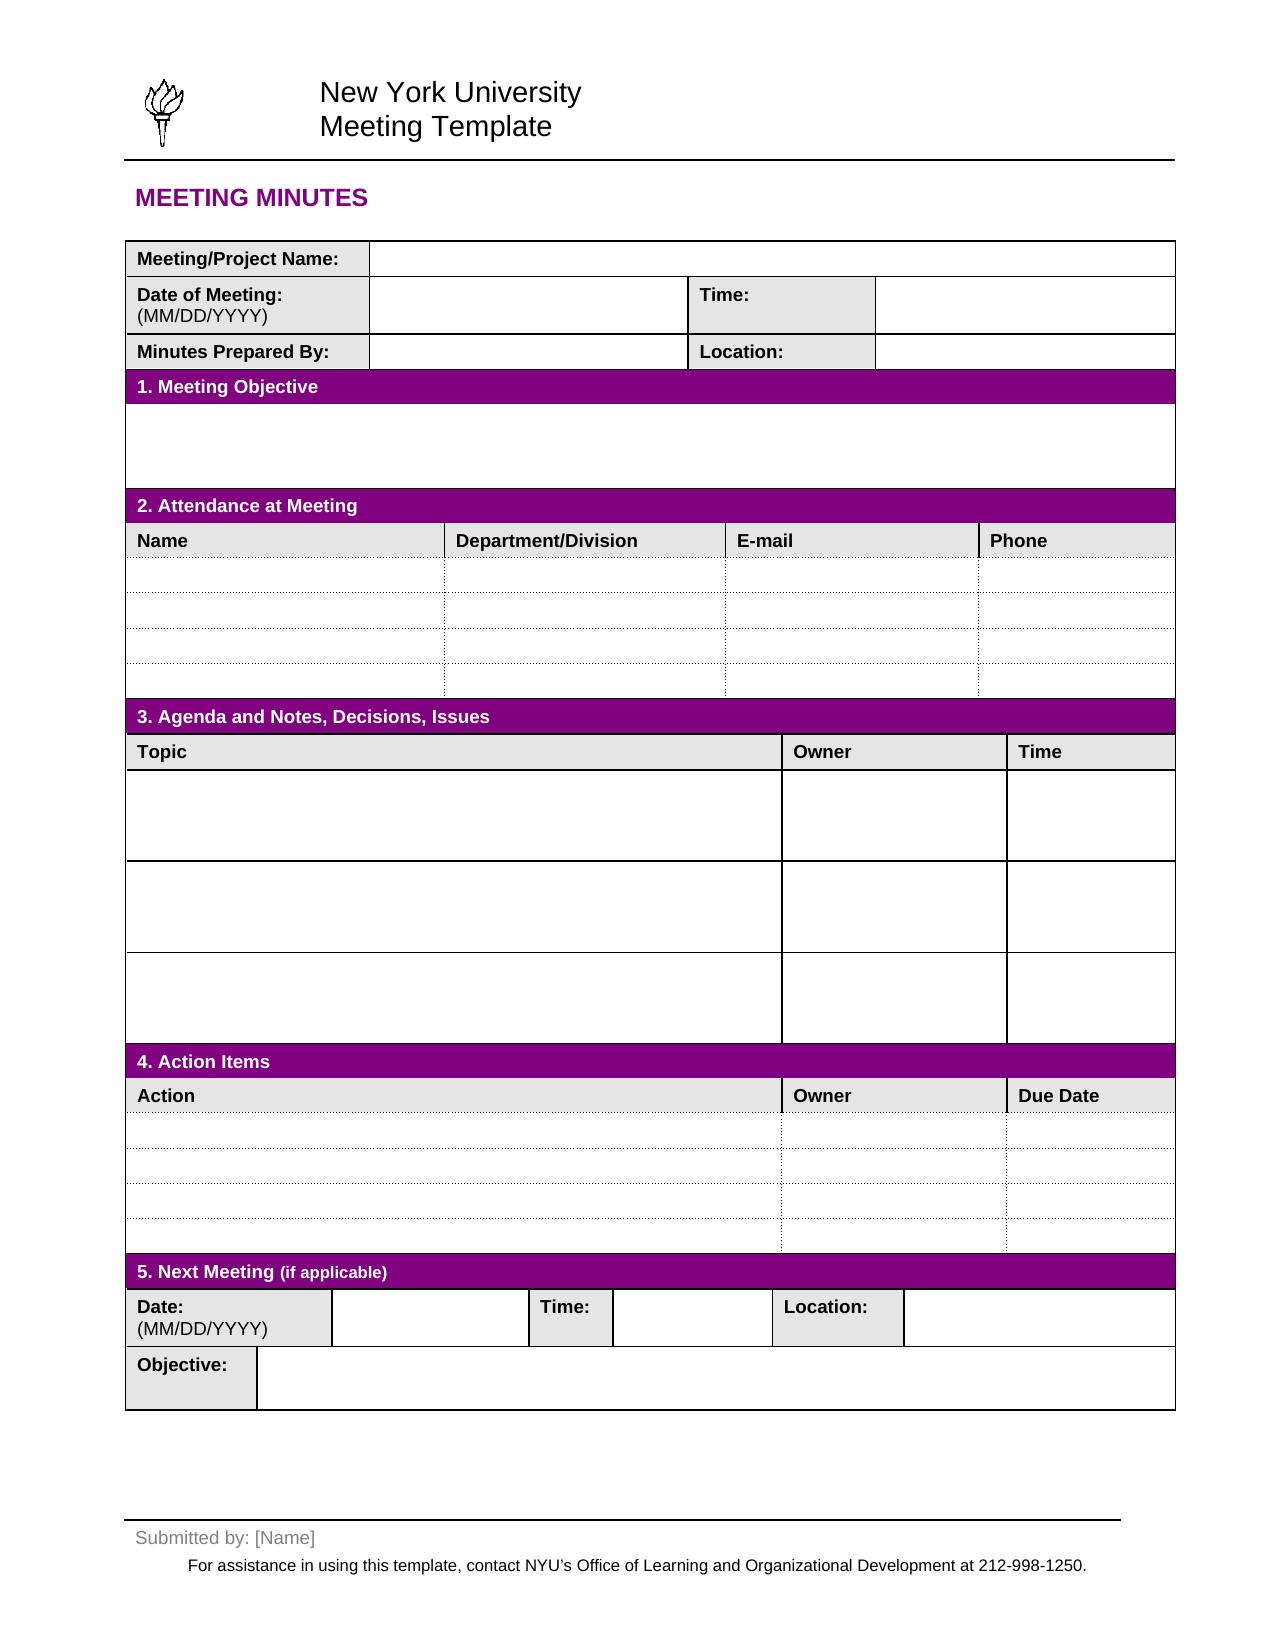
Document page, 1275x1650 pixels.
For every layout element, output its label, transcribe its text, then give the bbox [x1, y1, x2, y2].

table_cell [905, 1290, 1175, 1346]
table_cell 3. Agenda and Notes, Decisions, Issues [126, 699, 1175, 733]
table_cell Action [126, 1078, 781, 1112]
table_cell Time: [530, 1290, 612, 1346]
table_cell [444, 628, 726, 662]
table_cell Time: [689, 277, 875, 333]
table_cell [726, 663, 979, 698]
table_cell Name [126, 523, 444, 557]
table_cell [1007, 1148, 1175, 1182]
table_cell [783, 862, 1006, 951]
table_cell [979, 592, 1175, 627]
table_cell Owner [783, 735, 1006, 769]
table_cell [1008, 953, 1175, 1043]
table_cell [876, 335, 1175, 368]
table_cell [126, 1218, 782, 1253]
table_cell E-mail [726, 523, 978, 557]
table_cell 2. Attendance at Meeting [126, 489, 1175, 523]
table_cell [726, 628, 979, 662]
table_cell [726, 557, 979, 592]
table_cell [783, 771, 1006, 860]
table_cell [333, 1290, 528, 1346]
table_cell Location: [773, 1290, 903, 1346]
table_cell Due Date [1008, 1078, 1175, 1112]
table_cell [1008, 771, 1175, 860]
table_cell [979, 663, 1175, 698]
table_cell [126, 1183, 782, 1218]
table_cell [258, 1347, 1175, 1409]
table_cell Department/Division [445, 523, 725, 557]
table_cell [783, 953, 1006, 1043]
table_cell [876, 277, 1175, 333]
table_cell Objective: [126, 1347, 256, 1409]
table_cell Minutes Prepared By: [126, 334, 369, 368]
subtitle MEETING MINUTES [135, 182, 1140, 211]
table_cell [126, 1148, 782, 1182]
table_cell Owner [783, 1078, 1006, 1112]
table_cell [782, 1148, 1007, 1182]
table_cell Location: [689, 335, 875, 368]
table_cell Date of Meeting: (MM/DD/YYYY) [126, 277, 369, 333]
table_cell 4. Action Items [126, 1044, 1175, 1078]
table_cell [1008, 862, 1175, 951]
table_cell [126, 557, 444, 592]
table_cell [370, 277, 687, 333]
table_cell [126, 663, 444, 698]
table_cell [979, 628, 1175, 662]
table_cell [782, 1218, 1007, 1253]
table_cell [726, 592, 979, 627]
table_cell Topic [126, 734, 781, 769]
table_cell [126, 628, 444, 662]
table_header Meeting/Project Name: [126, 242, 369, 276]
table_cell Phone [980, 523, 1175, 557]
table_cell [126, 861, 781, 951]
table_cell [1007, 1183, 1175, 1218]
table_cell [1007, 1112, 1175, 1147]
table_header [370, 242, 1175, 276]
table_cell 1. Meeting Objective [126, 370, 1175, 404]
table_cell [979, 557, 1175, 592]
table_cell [444, 592, 726, 627]
table_cell [370, 335, 687, 368]
table_cell [782, 1112, 1007, 1147]
table_cell Date: (MM/DD/YYYY) [126, 1289, 331, 1346]
table_cell [126, 592, 444, 627]
table_cell [782, 1183, 1007, 1218]
table_cell [126, 953, 781, 1043]
table_cell [126, 770, 781, 860]
table_cell 5. Next Meeting (if applicable) [126, 1254, 1175, 1288]
table_cell [614, 1290, 772, 1346]
table_cell [126, 404, 1175, 487]
table_cell [126, 1112, 782, 1147]
table_cell [1007, 1218, 1175, 1253]
table_cell Time [1008, 735, 1175, 769]
table_cell [444, 557, 726, 592]
table_cell [444, 663, 726, 698]
